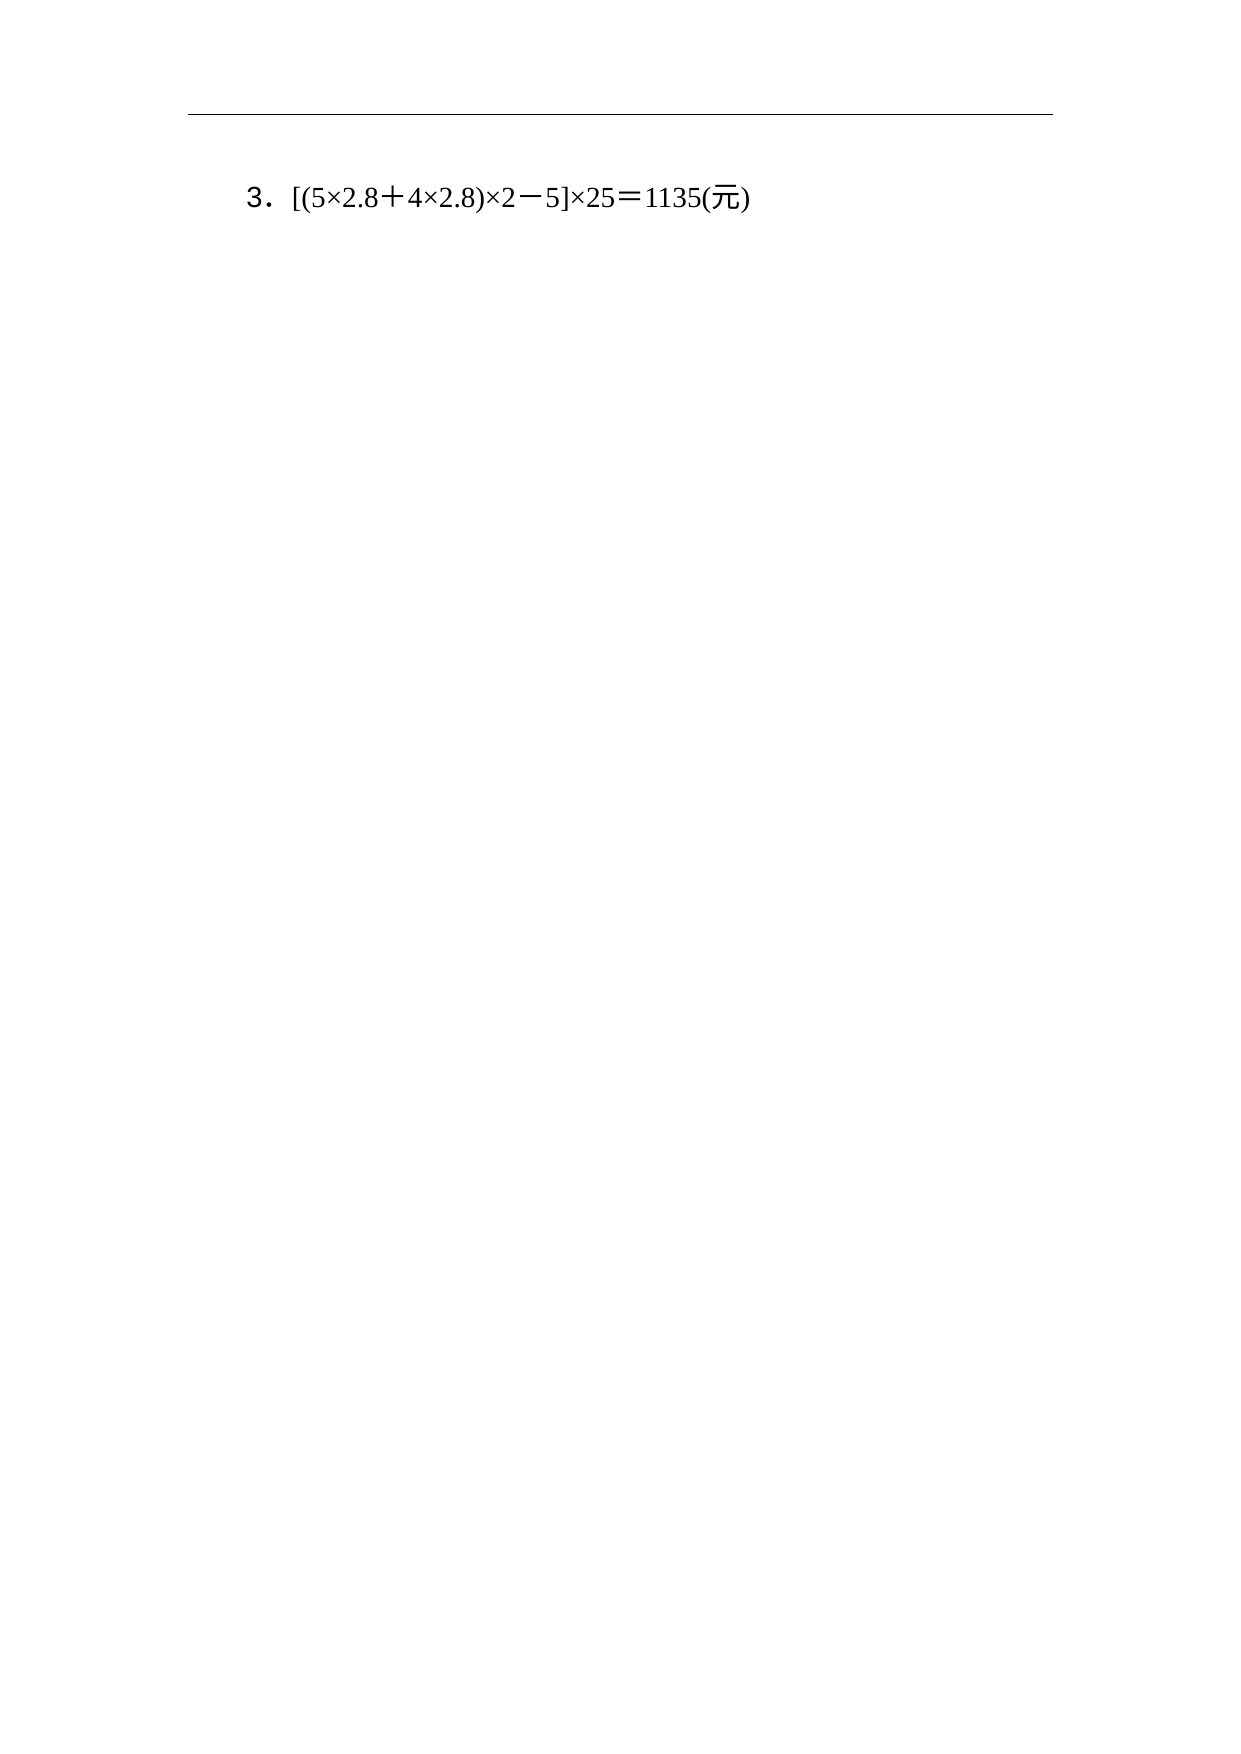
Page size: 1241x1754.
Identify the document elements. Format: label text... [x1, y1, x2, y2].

text 3．[(5×2.8＋4×2.8)×2－5]×25＝1135(元) [187, 162, 1053, 227]
